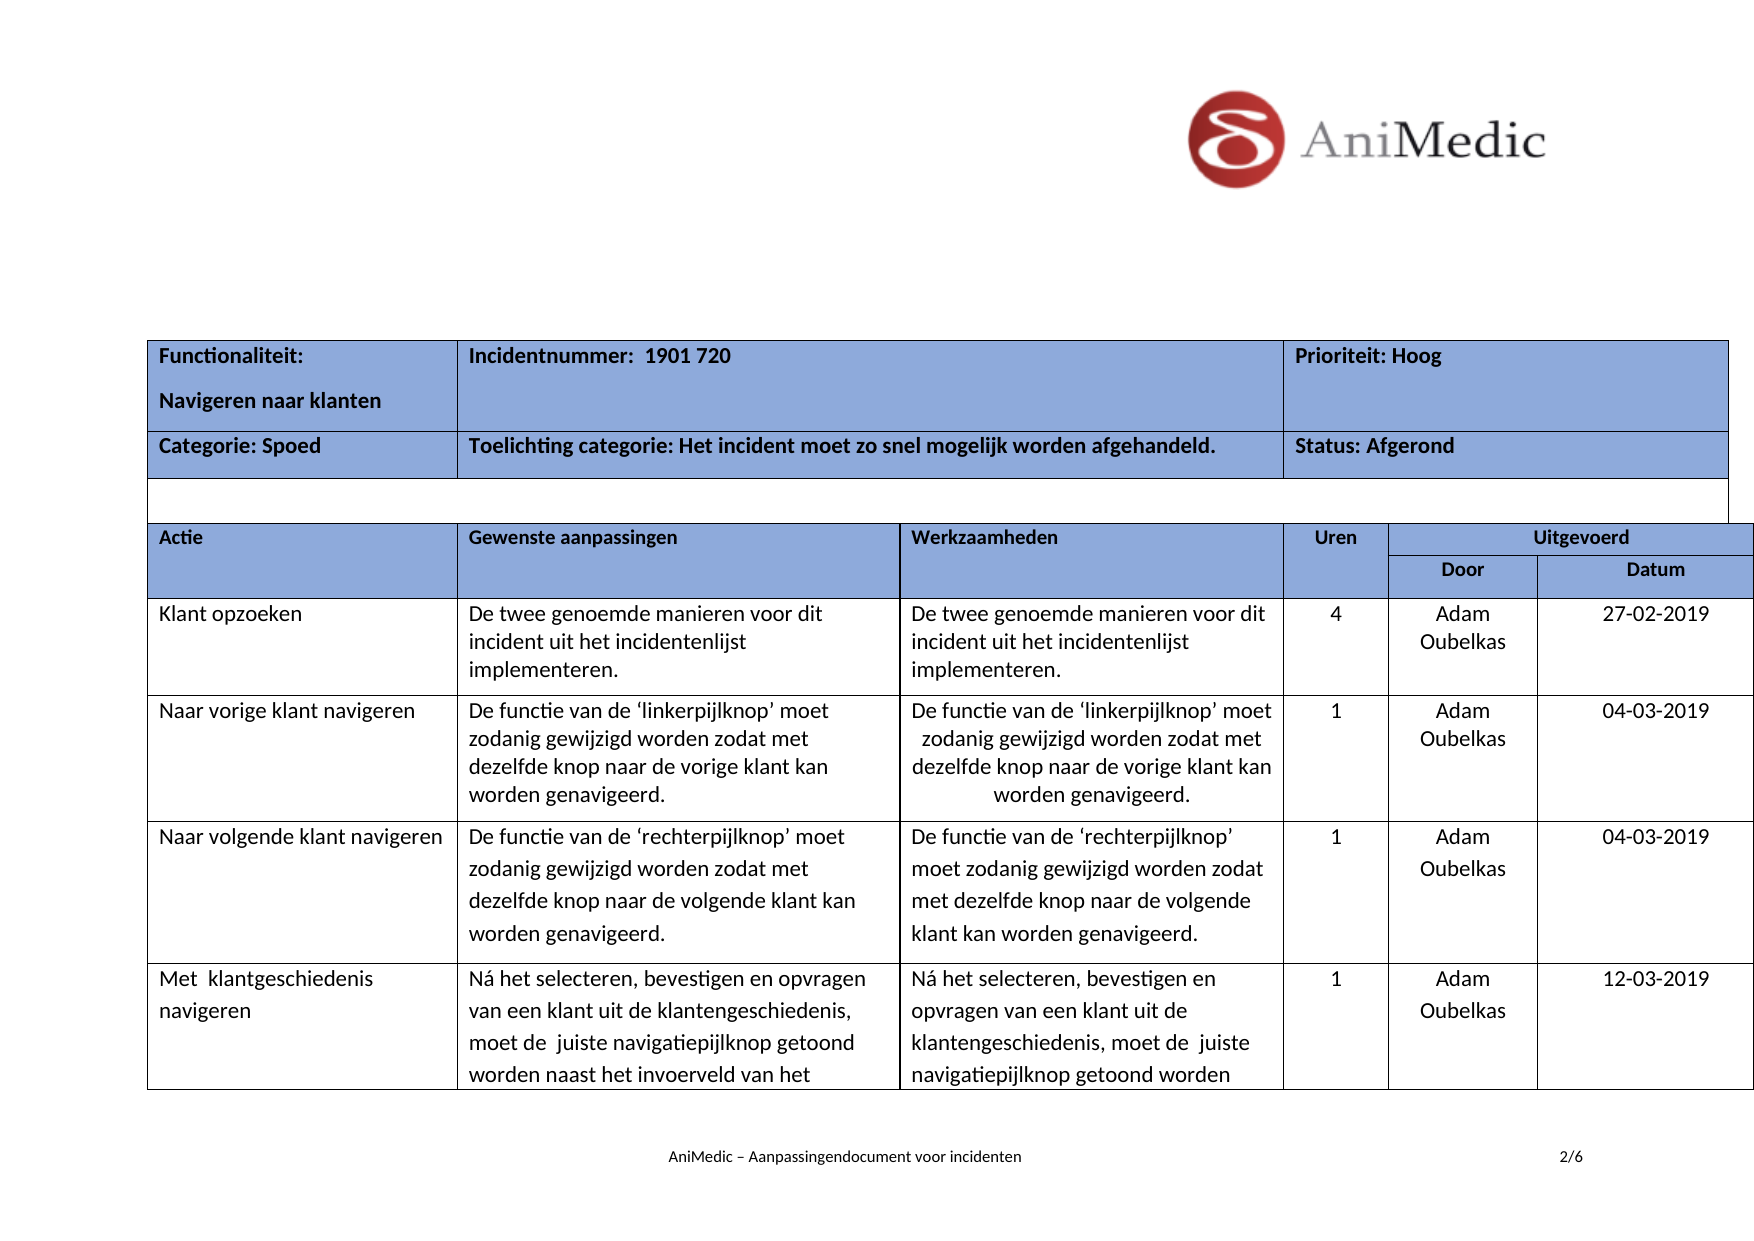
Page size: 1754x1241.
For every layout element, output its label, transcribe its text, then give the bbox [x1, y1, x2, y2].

table_cell Uitgevoerd [1389, 524, 1753, 555]
table_cell Actie [148, 524, 457, 598]
table_cell Naar volgende klant navigeren [148, 822, 457, 963]
table_cell 12-03-2019 [1538, 964, 1753, 1089]
table_cell De functie van de ‘linkerpijlknop’ moet zodanig gewijzigd worden zodat met dezelfde knop naar de vorige klant kan worden genavigeerd. [458, 696, 899, 821]
table_cell Datum [1538, 556, 1753, 598]
table_header Functionaliteit: Navigeren naar klanten [148, 341, 457, 431]
table_cell Gewenste aanpassingen [458, 524, 899, 598]
table_cell 1 [1284, 964, 1388, 1089]
table_cell Door [1389, 556, 1537, 598]
table_cell 04-03-2019 [1538, 696, 1753, 821]
table_cell De twee genoemde manieren voor dit incident uit het incidentenlijst implementeren. [458, 599, 899, 695]
table_header Incidentnummer: 1901 720 [458, 341, 1283, 431]
table_cell 1 [1284, 696, 1388, 821]
table_cell De functie van de ‘rechterpijlknop’ moet zodanig gewijzigd worden zodat met dezelfde knop naar de volgende klant kan worden genavigeerd. [458, 822, 899, 963]
table_cell Met klantgeschiedenis navigeren [148, 964, 457, 1089]
table_cell Adam Oubelkas [1389, 822, 1537, 963]
table_cell De functie van de ‘rechterpijlknop’ moet zodanig gewijzigd worden zodat met dezelfde knop naar de volgende klant kan worden genavigeerd. [901, 822, 1283, 963]
table_cell De functie van de ‘linkerpijlknop’ moet zodanig gewijzigd worden zodat met dezelfde knop naar de vorige klant kan worden genavigeerd. [901, 696, 1283, 821]
table_cell Toelichting categorie: Het incident moet zo snel mogelijk worden afgehandeld. [458, 432, 1283, 478]
table_cell Categorie: Spoed [148, 432, 457, 478]
table_cell De twee genoemde manieren voor dit incident uit het incidentenlijst implementeren. [901, 599, 1283, 695]
table_cell Klant opzoeken [148, 599, 457, 695]
table_cell [148, 479, 1728, 523]
table_cell Werkzaamheden [901, 524, 1283, 598]
table_cell Naar vorige klant navigeren [148, 696, 457, 821]
table_cell Adam Oubelkas [1389, 599, 1537, 695]
table_header Prioriteit: Hoog [1284, 341, 1728, 431]
table_cell Uren [1284, 524, 1388, 598]
table_cell Status: Afgerond [1284, 432, 1728, 478]
table_cell 27-02-2019 [1538, 599, 1753, 695]
table_cell 1 [1284, 822, 1388, 963]
table_cell 04-03-2019 [1538, 822, 1753, 963]
table_cell 4 [1284, 599, 1388, 695]
table_cell Adam Oubelkas [1389, 696, 1537, 821]
picture [1180, 73, 1571, 207]
table_cell Adam Oubelkas [1389, 964, 1537, 1089]
